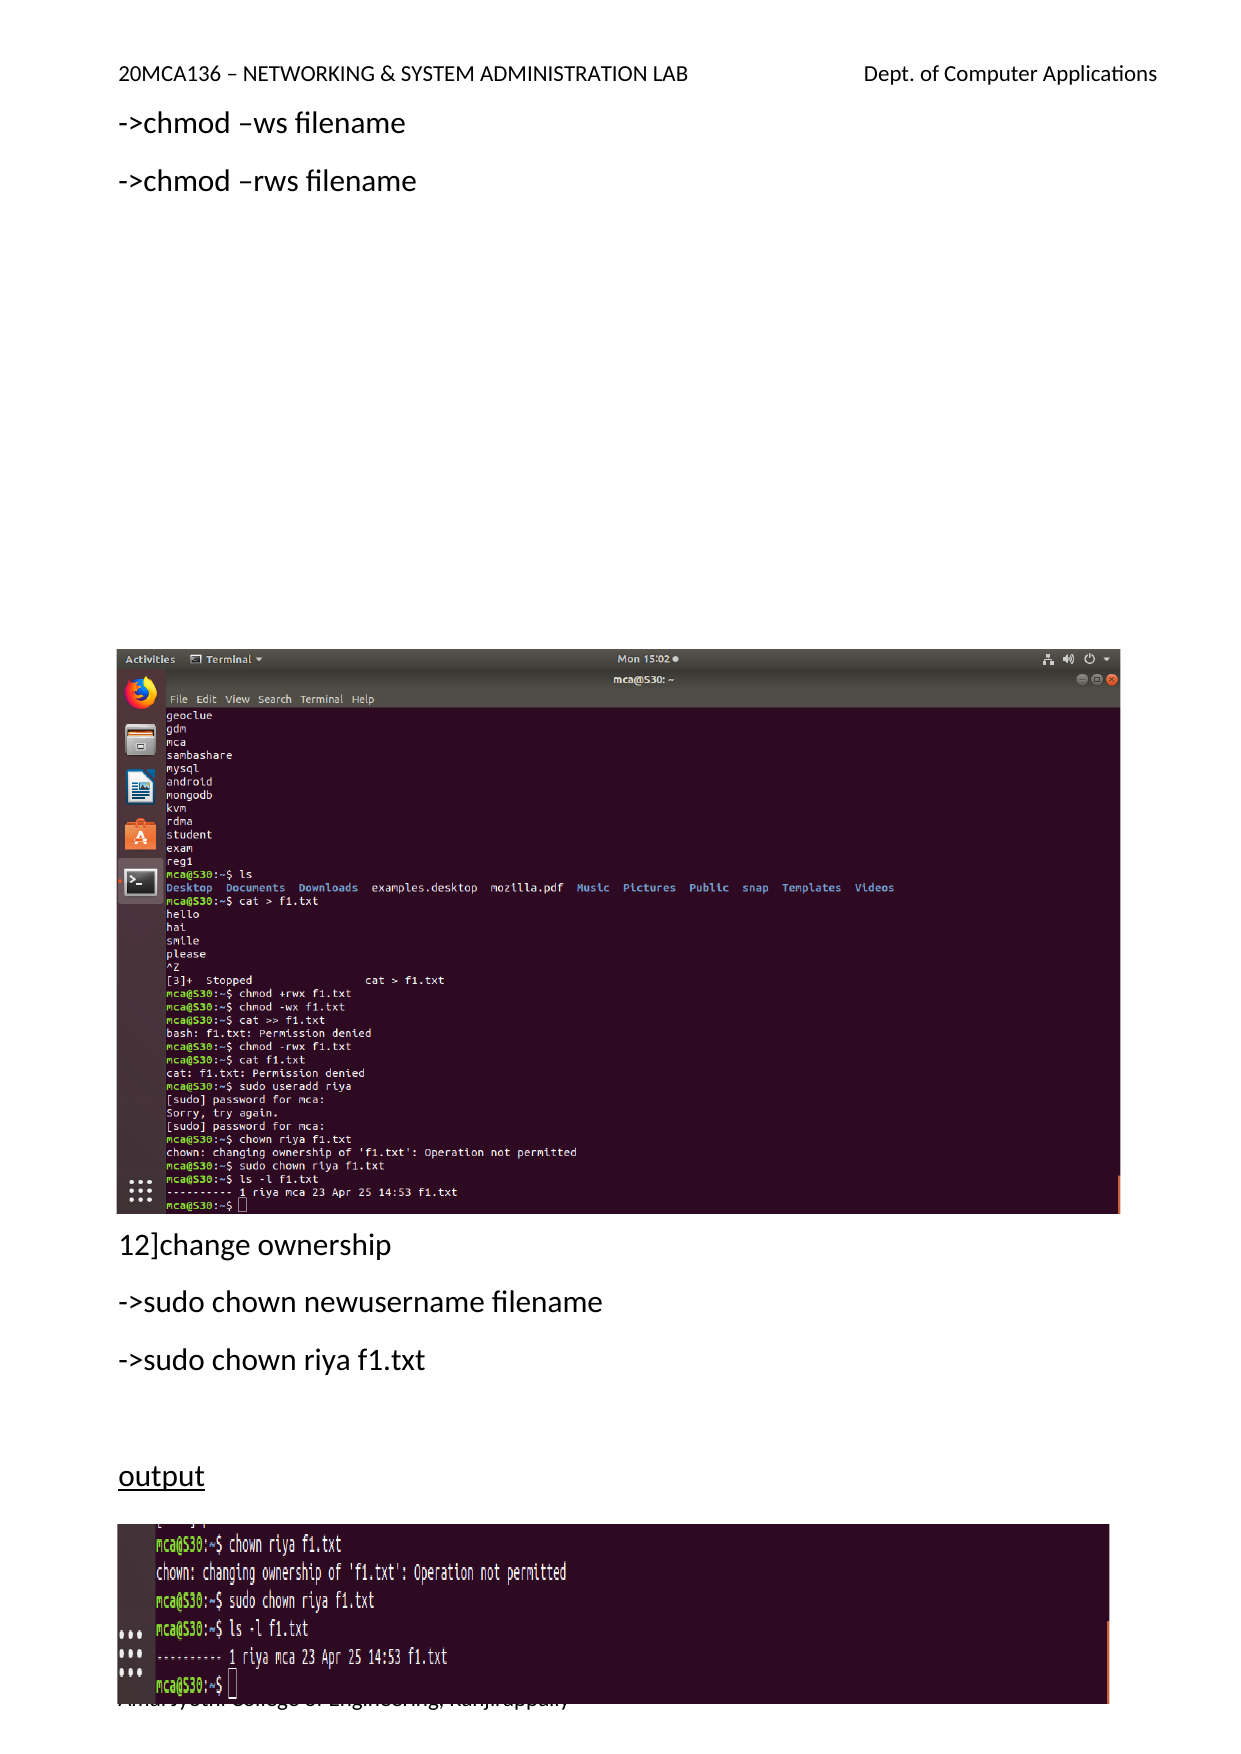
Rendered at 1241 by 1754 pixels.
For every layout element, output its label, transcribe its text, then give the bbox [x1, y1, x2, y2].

text output [118, 1456, 1167, 1494]
text ->chmod –ws filename [118, 103, 1167, 142]
text ->chmod –rws filename [118, 161, 1167, 199]
text ->sudo chown riya f1.txt [118, 1340, 1167, 1378]
picture [116, 649, 1121, 1214]
picture [117, 1524, 1110, 1704]
text ->sudo chown newusername filename [118, 1282, 1167, 1321]
